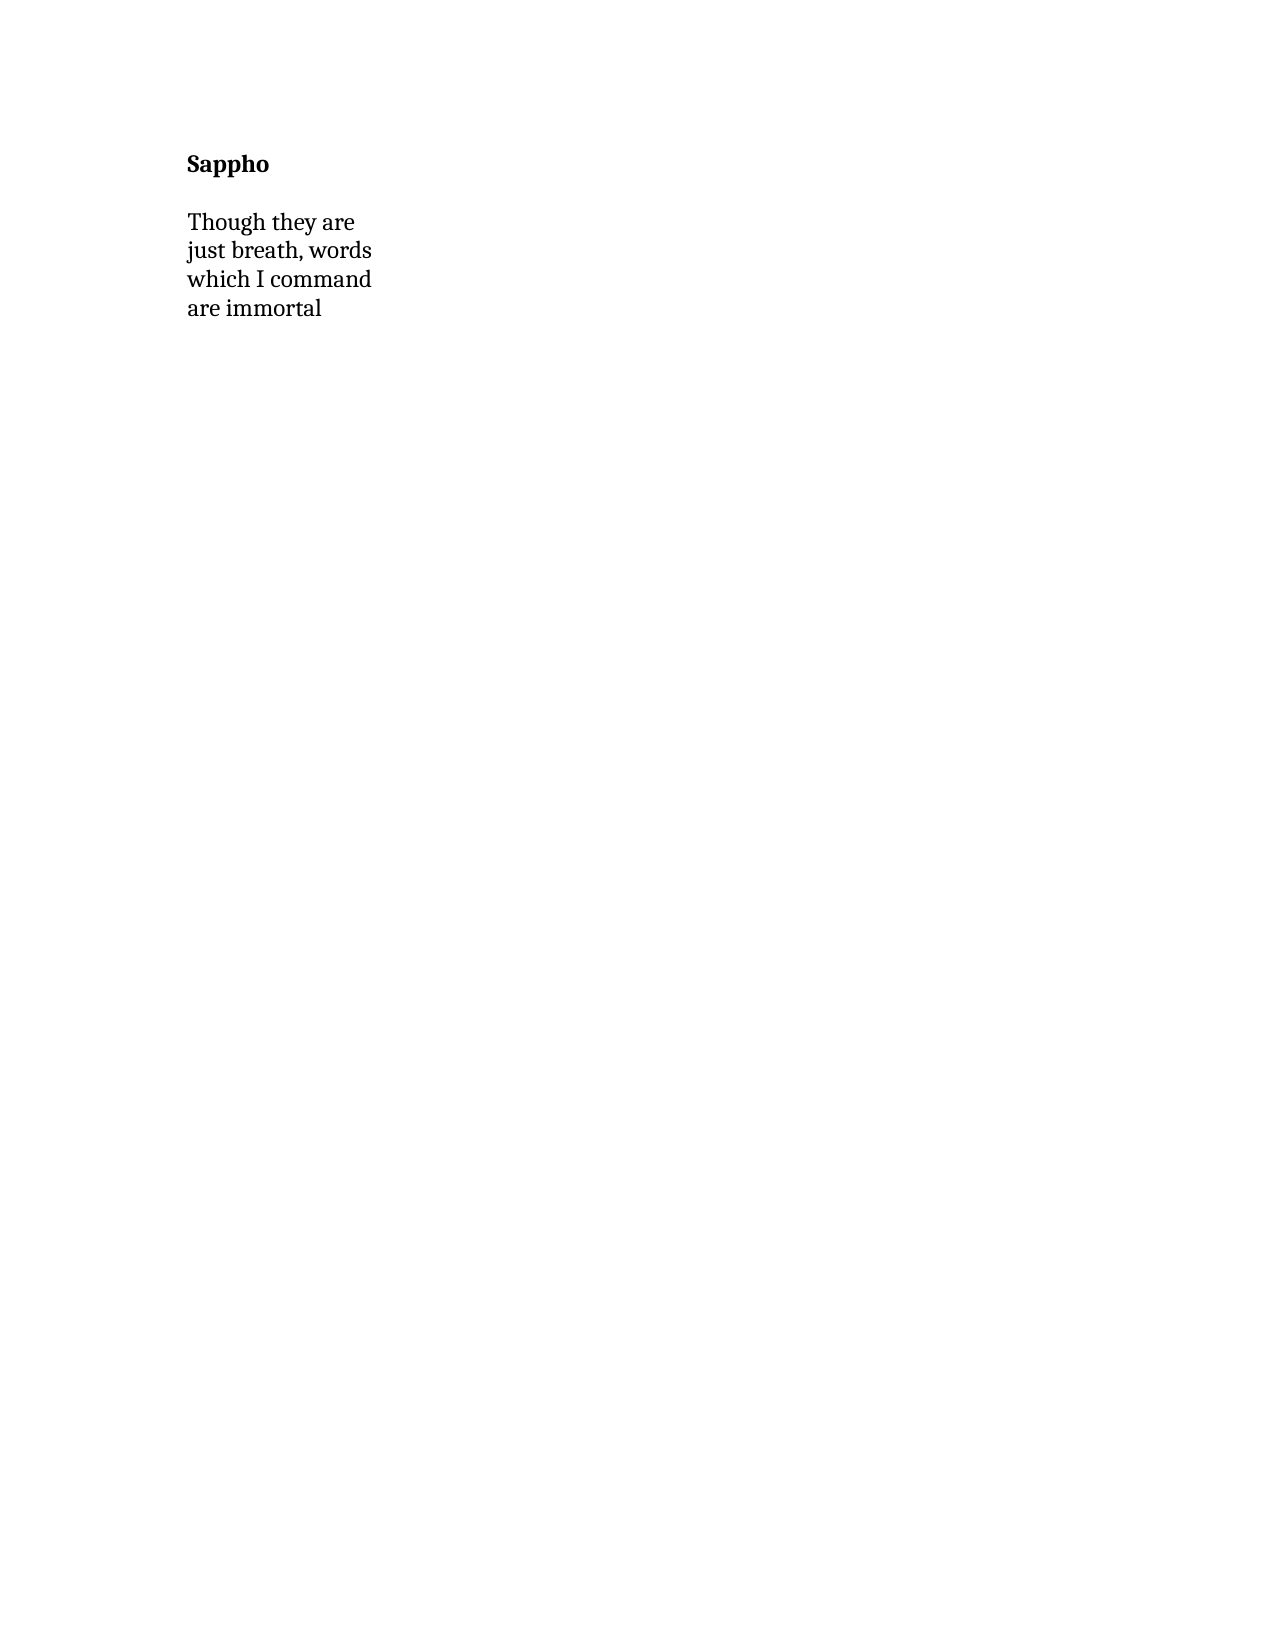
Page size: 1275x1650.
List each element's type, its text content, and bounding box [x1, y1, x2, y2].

text which I command [187, 265, 1087, 294]
text Sappho [187, 150, 1087, 179]
text just breath, words [187, 236, 1087, 265]
text Though they are [187, 207, 1087, 236]
text are immortal [187, 294, 1087, 322]
